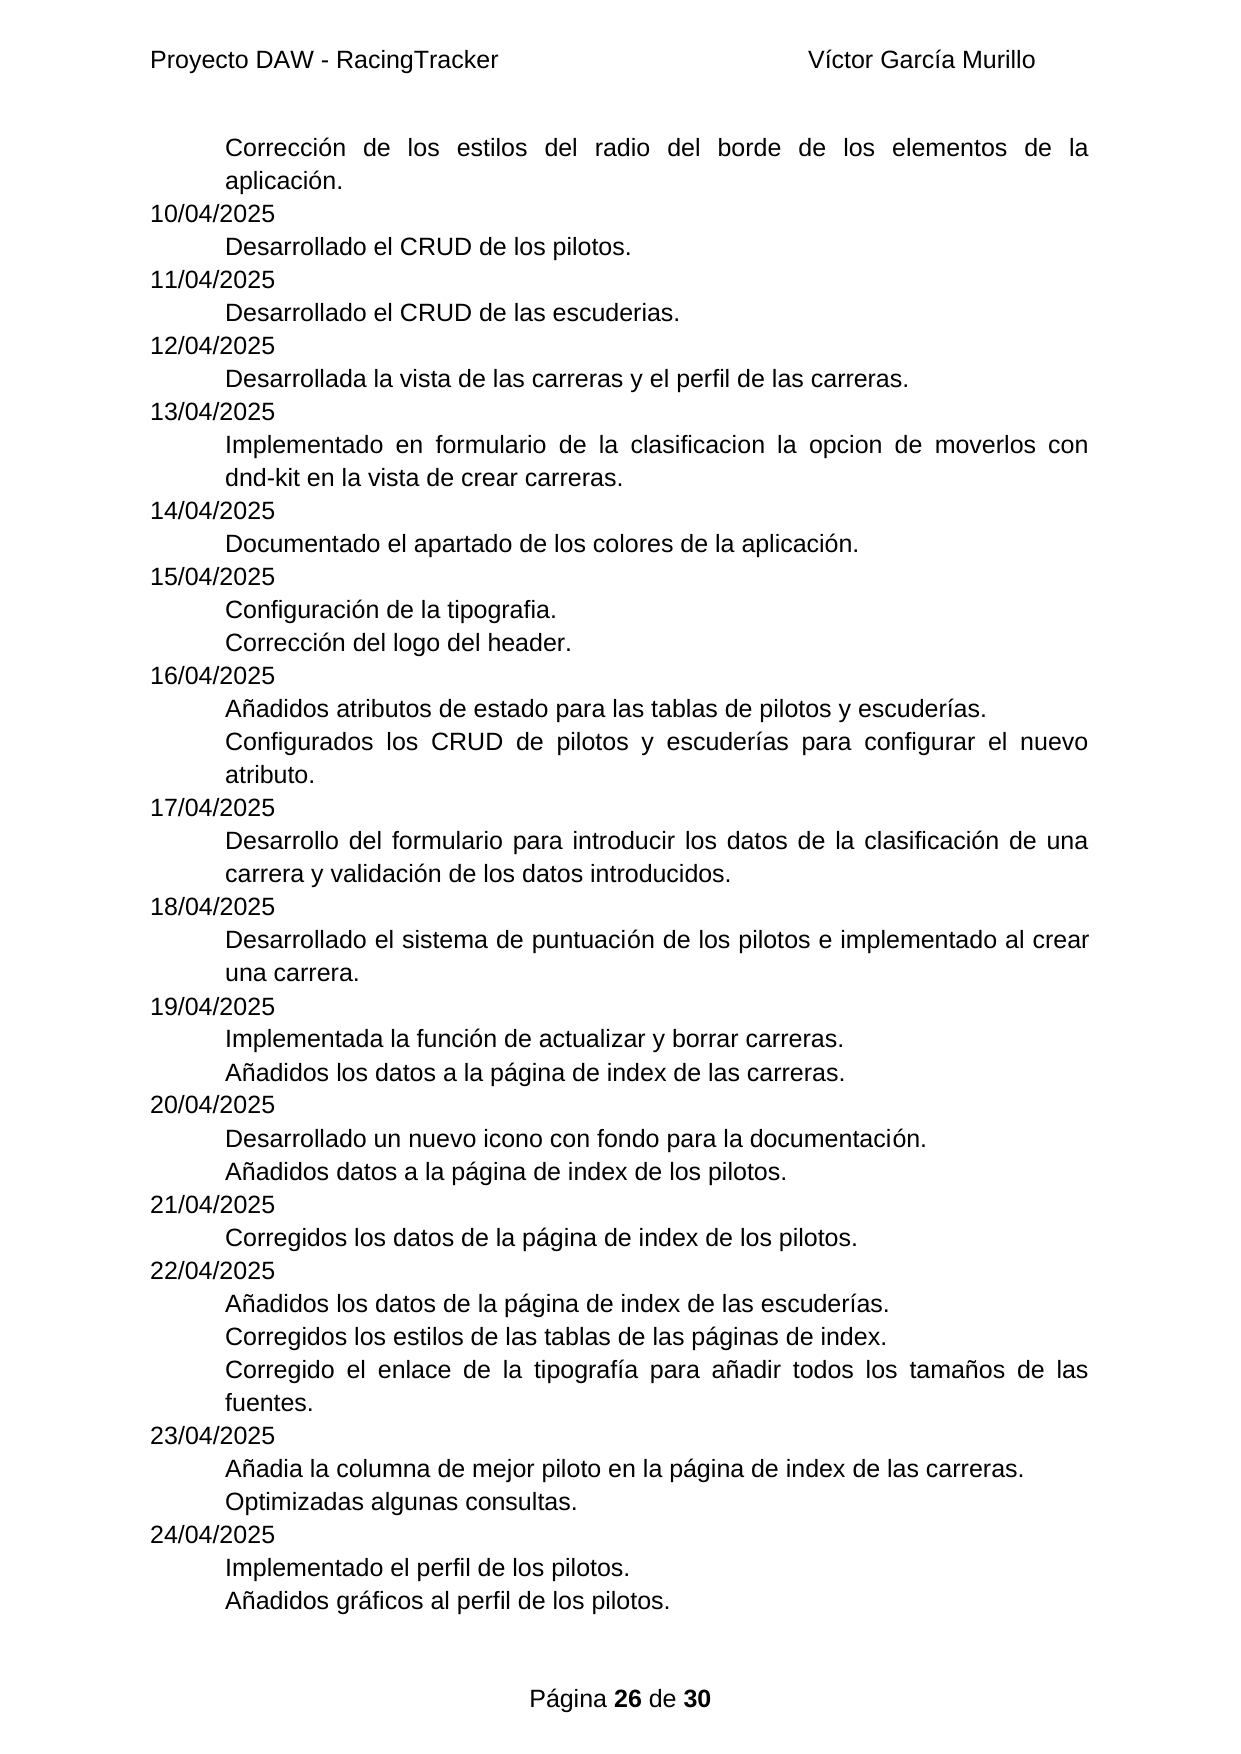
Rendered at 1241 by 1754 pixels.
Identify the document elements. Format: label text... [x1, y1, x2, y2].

text 16/04/2025 [150, 661, 1090, 690]
text Añadidos datos a la página de index de los pilotos. [150, 1157, 1090, 1185]
text 12/04/2025 [150, 331, 1090, 360]
text 10/04/2025 [150, 199, 1090, 228]
text Desarrollo del formulario para introducir los datos de la clasificación de una carrera y validación de los datos introducidos. [150, 826, 1090, 888]
text Implementada la función de actualizar y borrar carreras. [150, 1024, 1090, 1053]
text Desarrollada la vista de las carreras y el perfil de las carreras. [150, 364, 1090, 393]
text 21/04/2025 [150, 1189, 1090, 1218]
text 14/04/2025 [150, 496, 1090, 525]
text 18/04/2025 [150, 892, 1090, 921]
text Añadidos atributos de estado para las tablas de pilotos y escuderías. [150, 694, 1090, 723]
text Corregido el enlace de la tipografía para añadir todos los tamaños de las fuentes. [150, 1355, 1090, 1416]
text Configuración de la tipografia. [150, 595, 1090, 624]
text Desarrollado el sistema de puntuación de los pilotos e implementado al crear una carrera. [150, 925, 1090, 987]
text Configurados los CRUD de pilotos y escuderías para configurar el nuevo atributo. [150, 727, 1090, 789]
text 19/04/2025 [150, 991, 1090, 1020]
text 17/04/2025 [150, 793, 1090, 822]
text Desarrollado el CRUD de las escuderias. [150, 298, 1090, 327]
text 15/04/2025 [150, 562, 1090, 591]
text Implementado en formulario de la clasificacion la opcion de moverlos con dnd-kit en la vista de crear carreras. [225, 430, 1090, 492]
text Añadidos gráficos al perfil de los pilotos. [150, 1586, 1090, 1614]
text Añadidos los datos de la página de index de las escuderías. [150, 1289, 1090, 1317]
text Corrección de los estilos del radio del borde de los elementos de la aplicación. [150, 133, 1090, 195]
text Optimizadas algunas consultas. [150, 1487, 1090, 1516]
text 24/04/2025 [150, 1520, 1090, 1548]
text Corrección del logo del header. [150, 628, 1090, 657]
text Implementado el perfil de los pilotos. [150, 1553, 1090, 1582]
text Documentado el apartado de los colores de la aplicación. [150, 529, 1090, 558]
text Añadidos los datos a la página de index de las carreras. [150, 1057, 1090, 1086]
text 22/04/2025 [150, 1256, 1090, 1284]
text 23/04/2025 [150, 1421, 1090, 1449]
text 13/04/2025 [150, 397, 1090, 426]
text Desarrollado un nuevo icono con fondo para la documentación. [150, 1123, 1090, 1152]
text Corregidos los datos de la página de index de los pilotos. [150, 1223, 1090, 1251]
text Añadia la columna de mejor piloto en la página de index de las carreras. [150, 1454, 1090, 1482]
text 20/04/2025 [150, 1091, 1090, 1119]
text Desarrollado el CRUD de los pilotos. [150, 232, 1090, 261]
text 11/04/2025 [150, 265, 1090, 294]
text Corregidos los estilos de las tablas de las páginas de index. [150, 1322, 1090, 1350]
